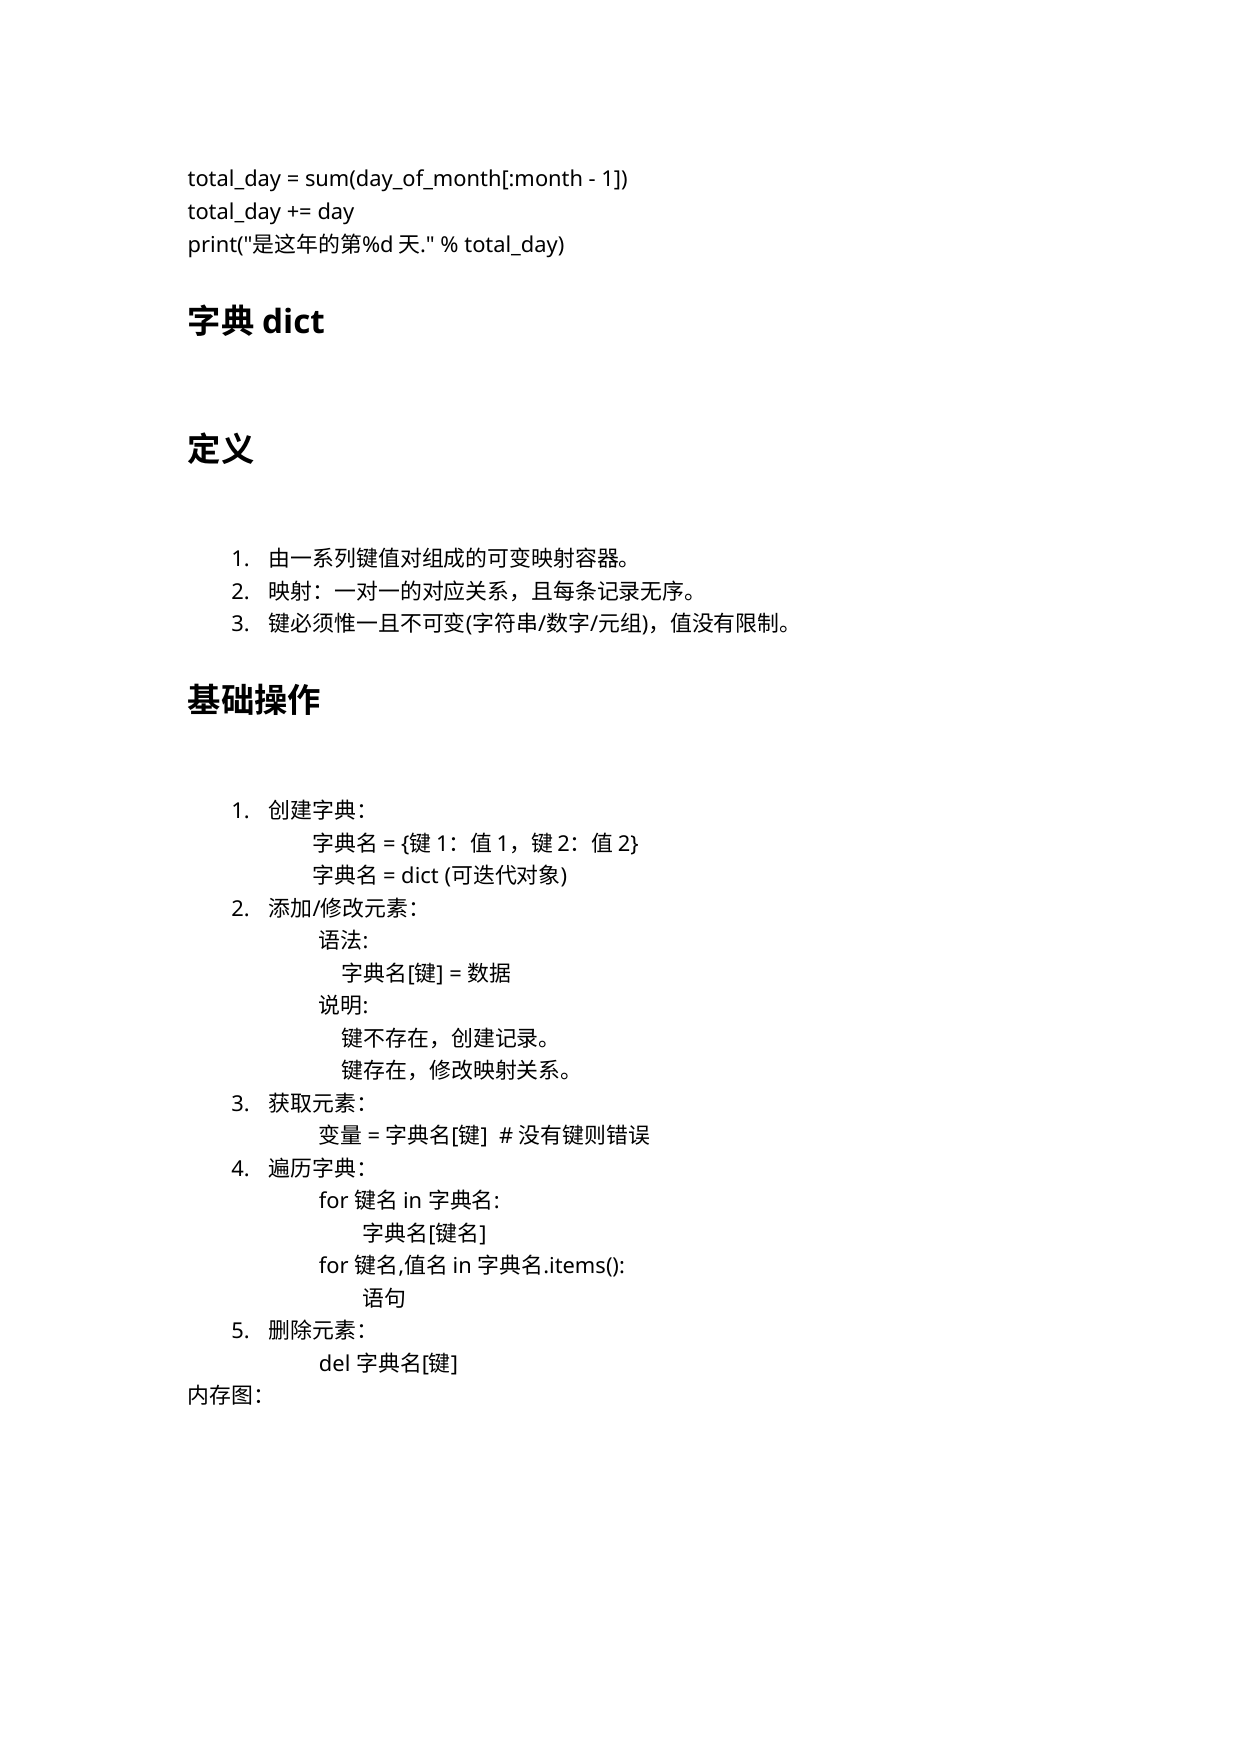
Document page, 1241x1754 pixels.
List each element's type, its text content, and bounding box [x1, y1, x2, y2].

subtitle 定义 [187, 414, 1053, 479]
text del 字典名[键] [275, 1345, 1053, 1378]
text 字典名 = dict (可迭代对象) [269, 858, 1053, 890]
text 说明: [319, 988, 1053, 1020]
text total_day = sum(day_of_month[:month - 1]) [187, 162, 1053, 194]
list 删除元素： [231, 1313, 1053, 1345]
subtitle 字典 dict [187, 287, 1053, 352]
text 语句 [362, 1280, 1053, 1313]
list 获取元素： [231, 1085, 1053, 1118]
list 由一系列键值对组成的可变映射容器。 [231, 541, 1053, 574]
text total_day += day [187, 194, 1053, 227]
text 键不存在，创建记录。 [319, 1020, 1053, 1053]
text 内存图： [187, 1378, 1053, 1410]
text 字典名[键名] [275, 1215, 1053, 1248]
list 遍历字典： [231, 1150, 1053, 1183]
text 变量 = 字典名[键] # 没有键则错误 [275, 1118, 1053, 1150]
text 字典名 = {键1：值1，键2：值2} [269, 825, 1053, 858]
text 语法: [319, 923, 1053, 955]
text for 键名 in 字典名: [275, 1183, 1053, 1215]
list 键必须惟一且不可变(字符串/数字/元组)，值没有限制。 [231, 606, 1053, 639]
text 字典名[键] = 数据 [319, 955, 1053, 988]
subtitle 基础操作 [187, 666, 1053, 731]
list 创建字典： [231, 793, 1053, 825]
text for 键名,值名 in 字典名.items(): [275, 1248, 1053, 1280]
text 键存在，修改映射关系。 [319, 1053, 1053, 1085]
list 映射：一对一的对应关系，且每条记录无序。 [231, 574, 1053, 606]
list 添加/修改元素： [231, 890, 1053, 923]
text print("是这年的第%d天." % total_day) [187, 227, 1053, 259]
